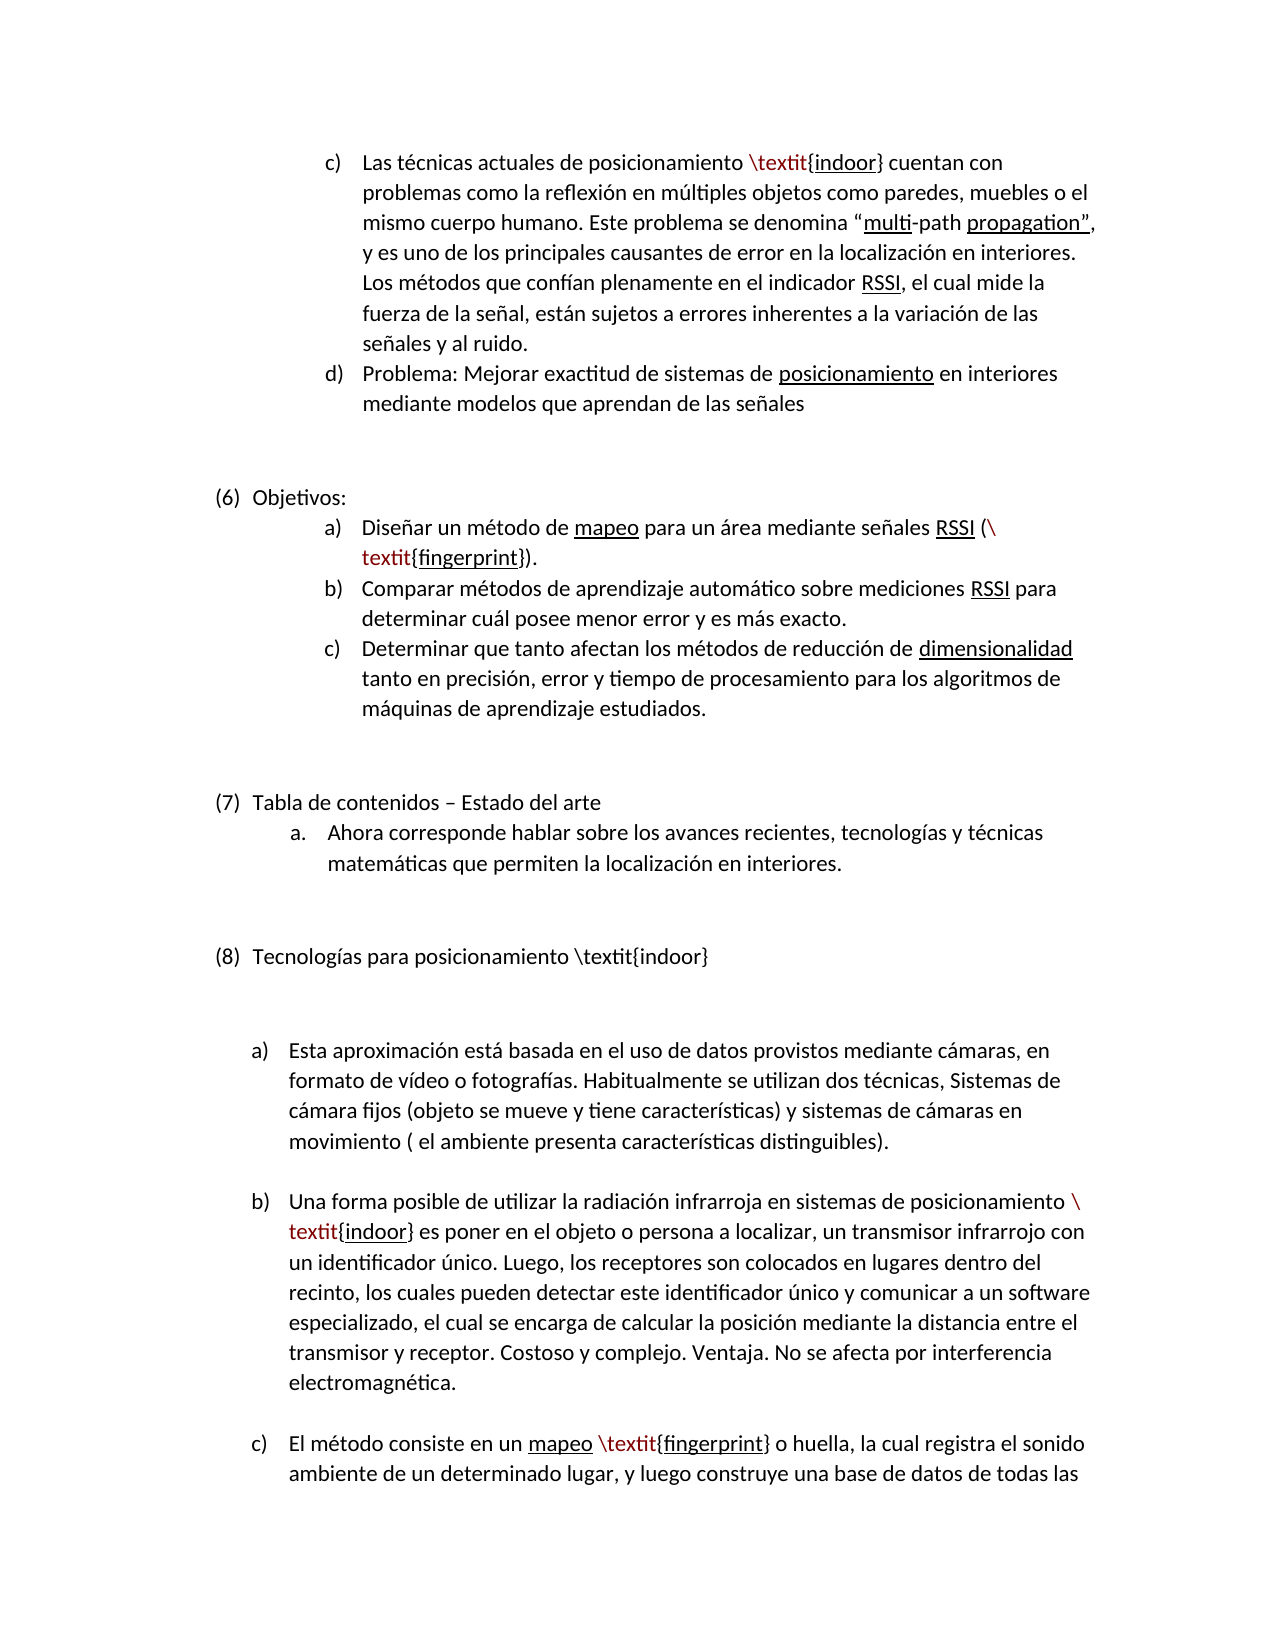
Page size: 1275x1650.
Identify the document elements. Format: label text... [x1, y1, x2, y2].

list Determinar que tanto afectan los métodos de reducción de dimensionalidad tanto en precisión, error y tiempo de procesamiento para los algoritmos de máquinas de aprendizaje estudiados. [324, 634, 1098, 722]
list Diseñar un método de mapeo para un área mediante señales RSSI (\textit{fingerprint}). [324, 513, 1098, 571]
list Problema: Mejorar exactitud de sistemas de posicionamiento en interiores mediante modelos que aprendan de las señales [325, 359, 1098, 417]
list Una forma posible de utilizar la radiación infrarroja en sistemas de posicionamiento \textit{indoor} es poner en el objeto o persona a localizar, un transmisor infrarrojo con un identificador único. Luego, los receptores son colocados en lugares dentro del recinto, los cuales pueden detectar este identificador único y comunicar a un software especializado, el cual se encarga de calcular la posición mediante la distancia entre el transmisor y receptor. Costoso y complejo. Ventaja. No se afecta por interferencia electromagnética. [251, 1187, 1098, 1396]
list Las técnicas actuales de posicionamiento \textit{indoor} cuentan con problemas como la reflexión en múltiples objetos como paredes, muebles o el mismo cuerpo humano. Este problema se denomina “multi-path propagation”, y es uno de los principales causantes de error en la localización en interiores. Los métodos que confían plenamente en el indicador RSSI, el cual mide la fuerza de la señal, están sujetos a errores inherentes a la variación de las señales y al ruido. [325, 148, 1098, 357]
list Tabla de contenidos – Estado del arte [215, 788, 1098, 816]
list Ahora corresponde hablar sobre los avances recientes, tecnologías y técnicas matemáticas que permiten la localización en interiores. [290, 818, 1098, 877]
list Tecnologías para posicionamiento \textit{indoor} [215, 942, 1098, 970]
list Esta aproximación está basada en el uso de datos provistos mediante cámaras, en formato de vídeo o fotografías. Habitualmente se utilizan dos técnicas, Sistemas de cámara fijos (objeto se mueve y tiene características) y sistemas de cámaras en movimiento ( el ambiente presenta características distinguibles). [251, 1036, 1098, 1155]
list Comparar métodos de aprendizaje automático sobre mediciones RSSI para determinar cuál posee menor error y es más exacto. [324, 574, 1098, 632]
list Objetivos: [215, 483, 1098, 511]
